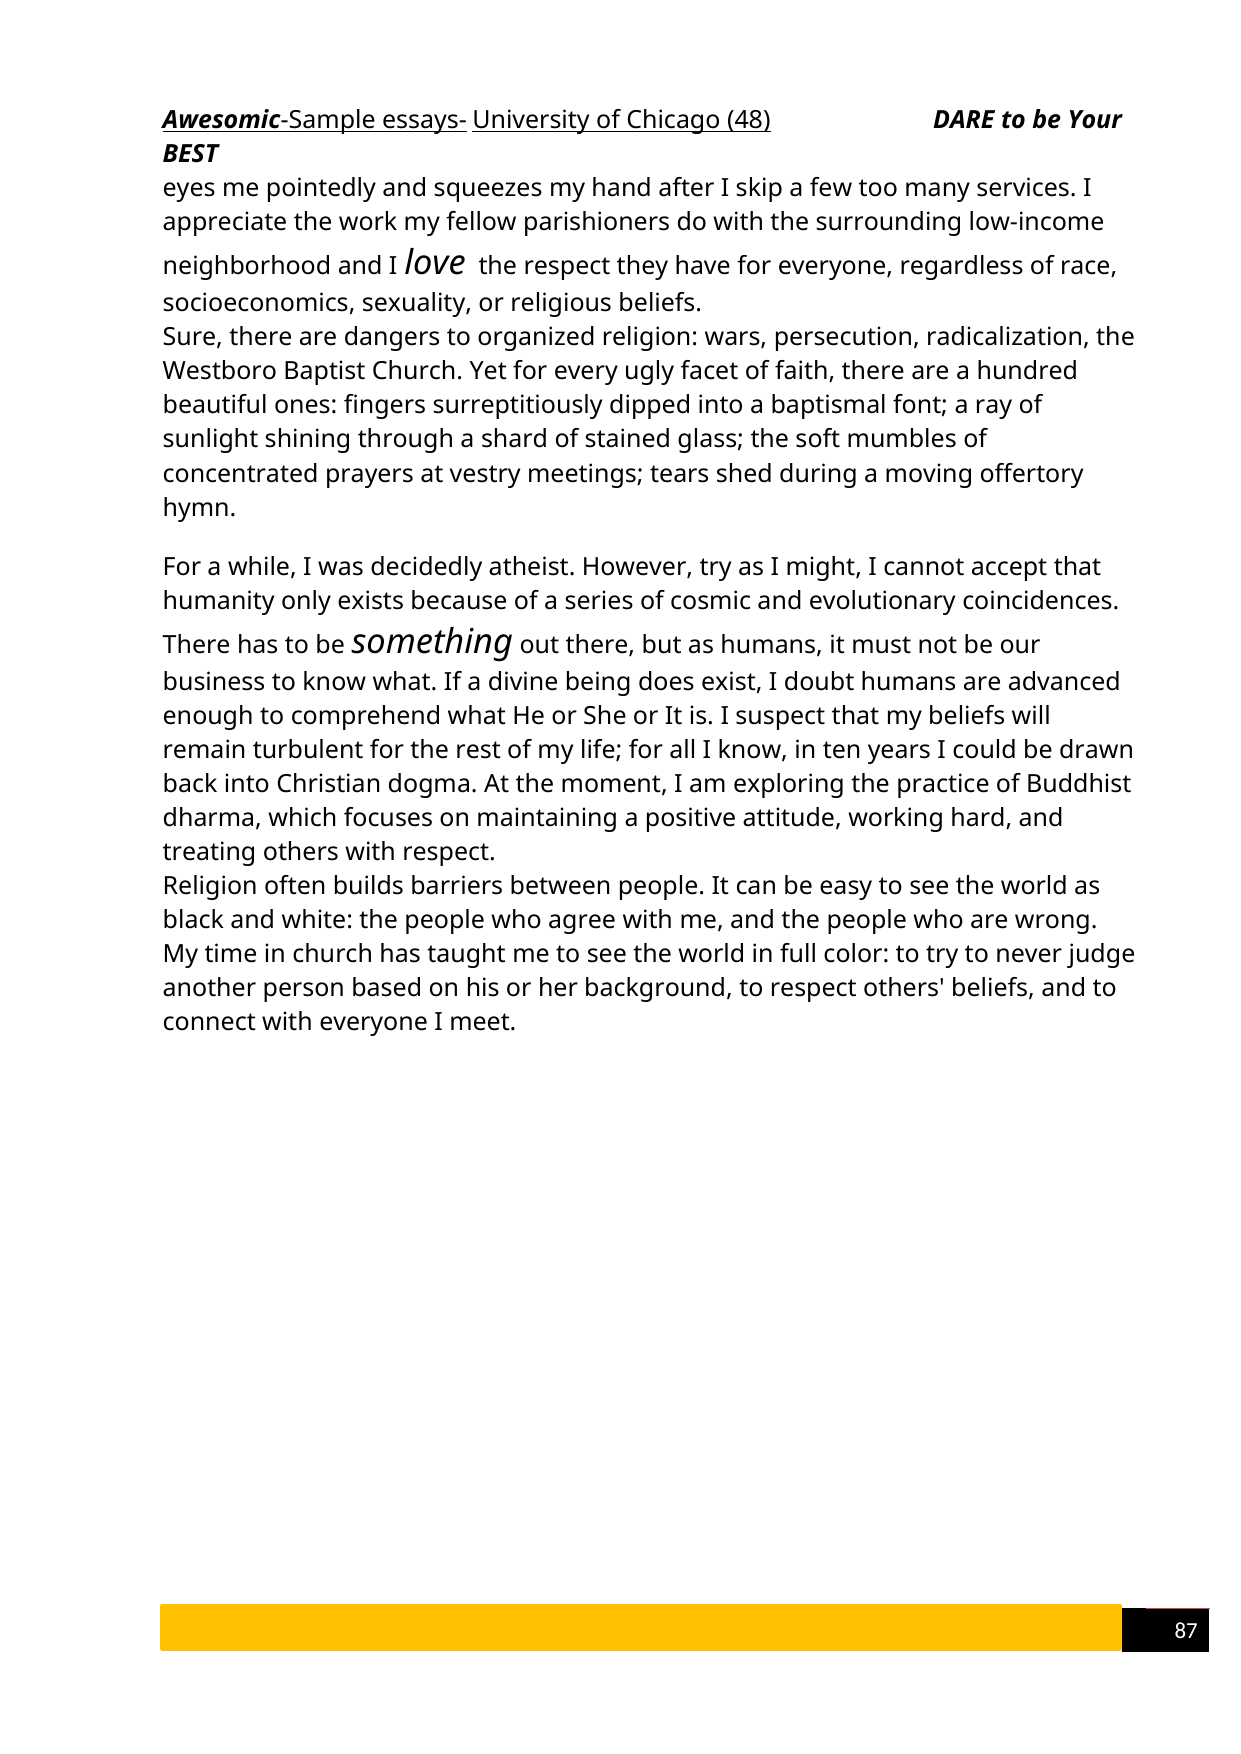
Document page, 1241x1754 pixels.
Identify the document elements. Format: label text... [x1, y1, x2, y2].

text For a while, I was decidedly atheist. However, try as I might, I cannot accept that humanity only exists because of a series of cosmic and evolutionary coincidences. There has to be something out there, but as humans, it must not be our business to know what. If a divine being does exist, I doubt humans are advanced enough to comprehend what He or She or It is. I suspect that my beliefs will remain turbulent for the rest of my life; for all I know, in ten years I could be drawn back into Christian dogma. At the moment, I am exploring the practice of Buddhist dharma, which focuses on maintaining a positive attitude, working hard, and treating others with respect. [162, 548, 1137, 868]
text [162, 170, 1137, 319]
text Sure, there are dangers to organized religion: wars, persecution, radicalization, the Westboro Baptist Church. Yet for every ugly facet of faith, there are a hundred beautiful ones: fingers surreptitiously dipped into a baptismal font; a ray of sunlight shining through a shard of stained glass; the soft mumbles of concentrated prayers at vestry meetings; tears shed during a moving offertory hymn. [162, 319, 1137, 523]
text Religion often builds barriers between people. It can be easy to see the world as black and white: the people who agree with me, and the people who are wrong. My time in church has taught me to see the world in full color: to try to never judge another person based on his or her background, to respect others' beliefs, and to connect with everyone I meet. [162, 868, 1137, 1038]
